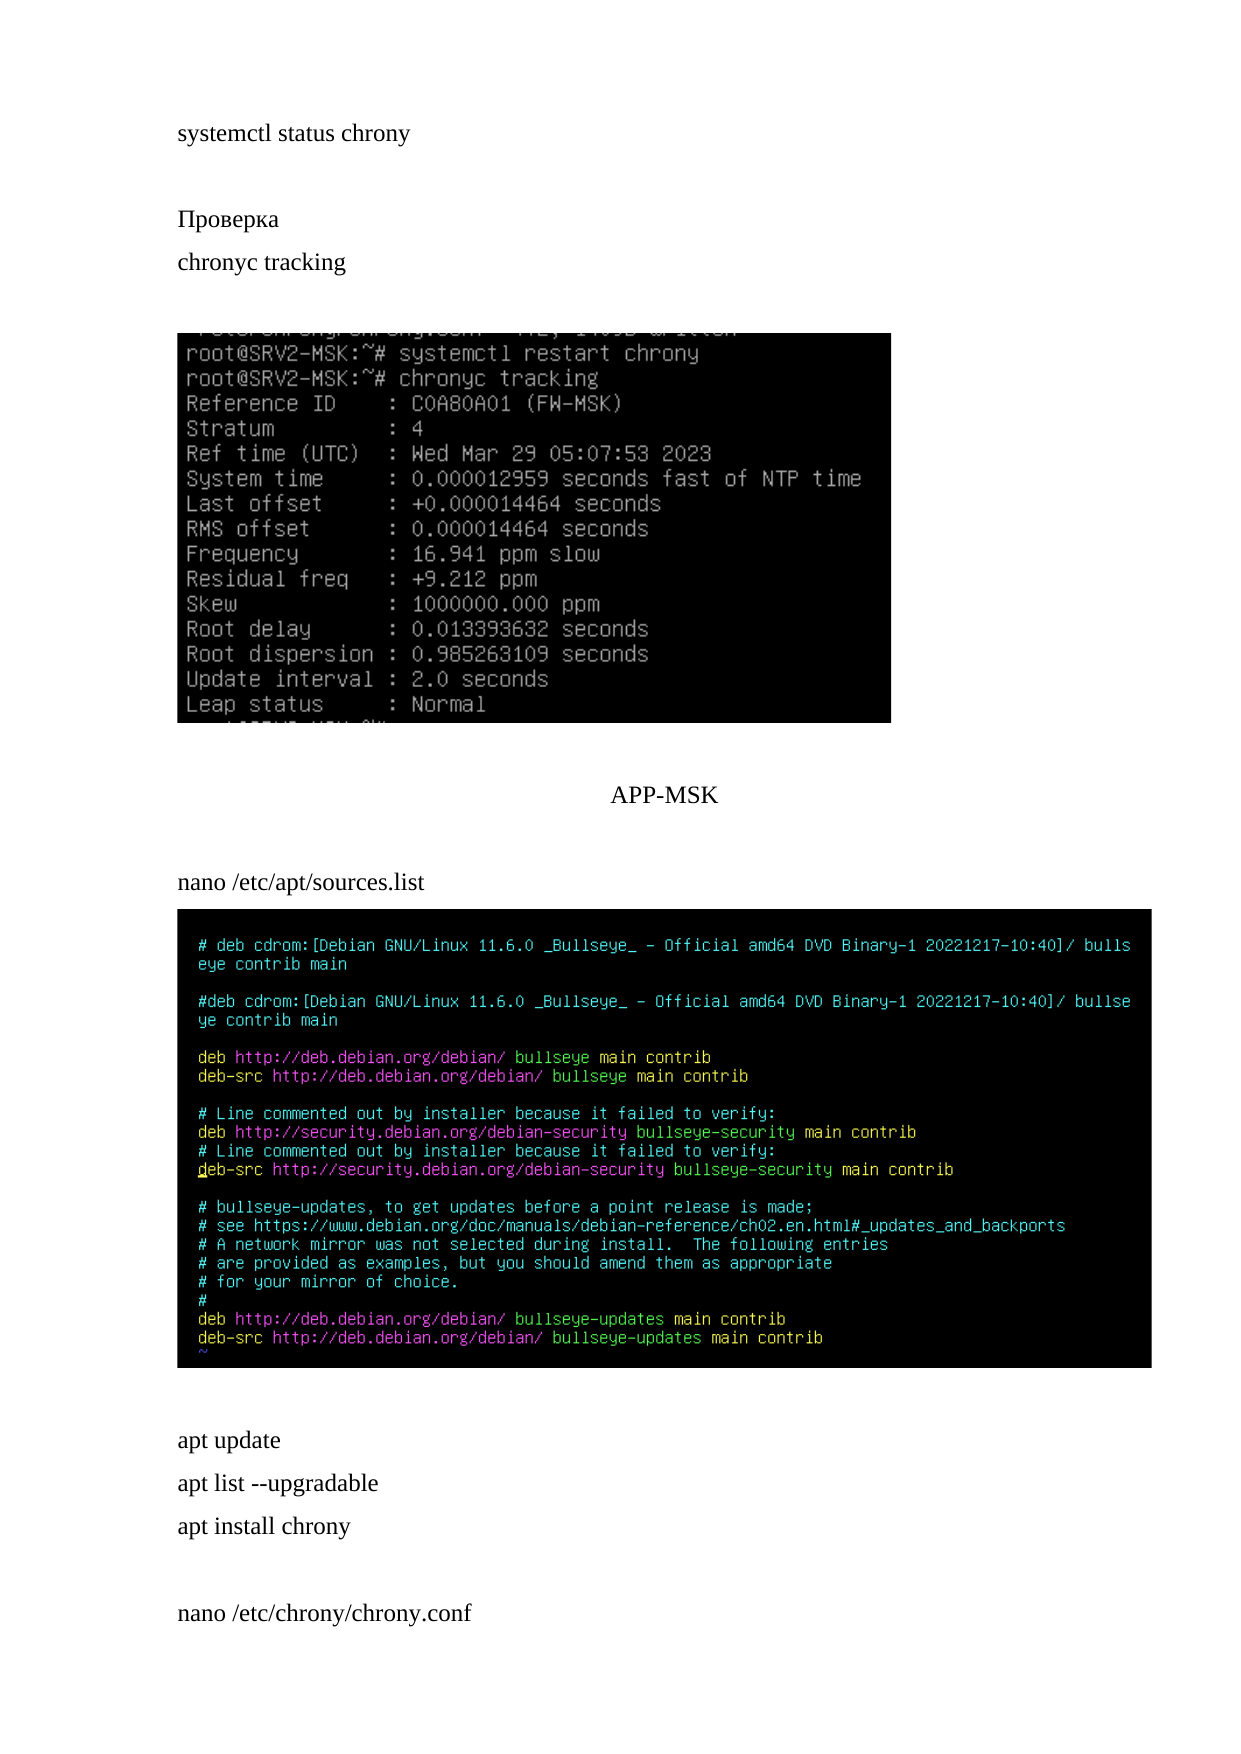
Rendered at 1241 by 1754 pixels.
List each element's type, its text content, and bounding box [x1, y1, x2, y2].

text apt install chrony [177, 1511, 1152, 1540]
text APP-MSK [177, 780, 1152, 809]
text nano /etc/chrony/chrony.conf [177, 1598, 1152, 1626]
picture [177, 333, 892, 723]
text systemctl status chrony [177, 118, 1152, 147]
text apt list --upgradable [177, 1468, 1152, 1497]
text nano /etc/apt/sources.list [177, 867, 1152, 895]
text chronyc tracking [177, 247, 1152, 276]
text apt update [177, 1425, 1152, 1454]
picture [177, 909, 1152, 1368]
text Проверка [177, 204, 1152, 233]
